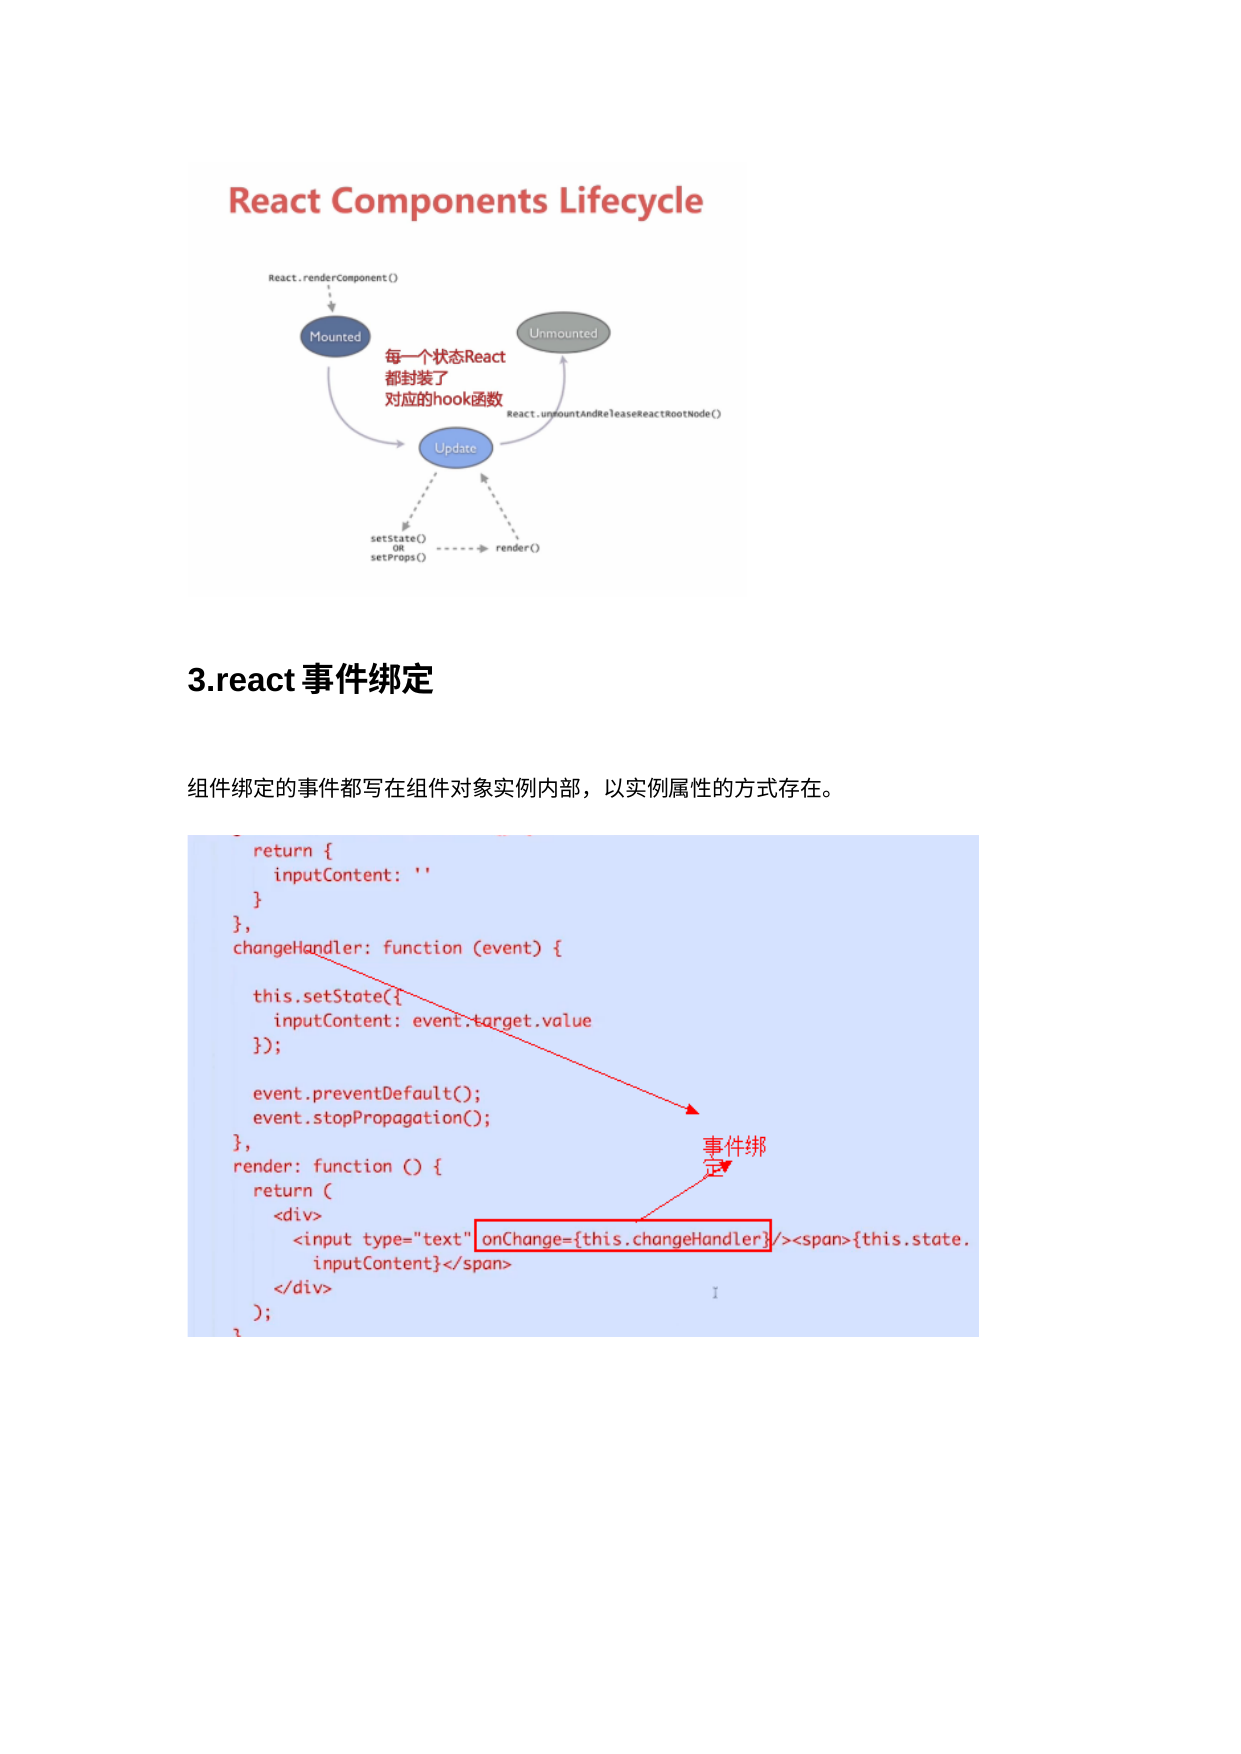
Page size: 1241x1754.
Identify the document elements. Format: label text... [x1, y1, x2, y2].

picture [187, 162, 747, 597]
subtitle react事件绑定 [187, 644, 1053, 709]
list 组件绑定的事件都写在组件对象实例内部，以实例属性的方式存在。 [187, 771, 1053, 803]
picture [187, 835, 979, 1337]
